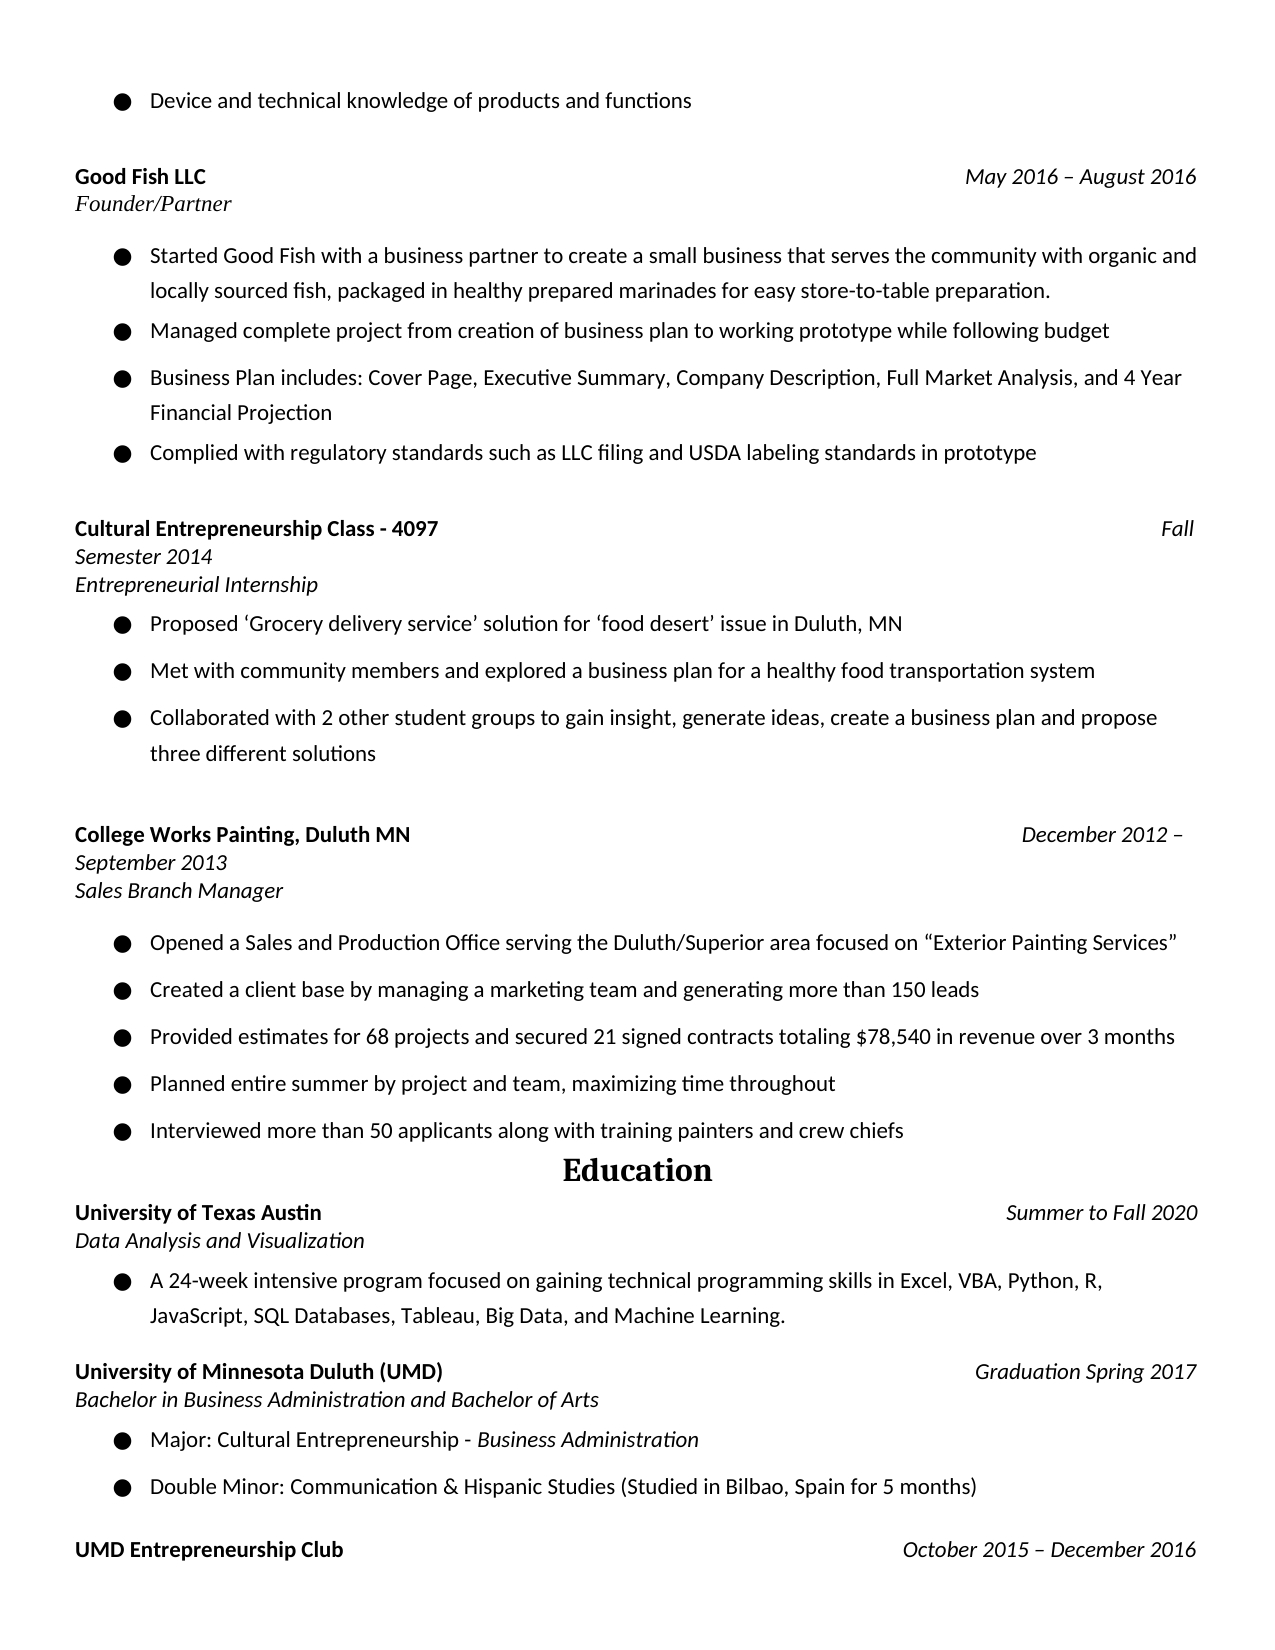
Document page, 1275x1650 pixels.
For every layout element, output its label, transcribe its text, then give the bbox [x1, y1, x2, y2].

subtitle Entrepreneurial Internship [75, 570, 1200, 598]
text UMD Entrepreneurship Club October 2015 – December 2016 [75, 1535, 1200, 1563]
text University of Minnesota Duluth (UMD) Graduation Spring 2017 [75, 1357, 1200, 1385]
text College Works Painting, Duluth MN December 2012 – September 2013 [75, 820, 1200, 876]
text University of Texas Austin Summer to Fall 2020 [75, 1198, 1200, 1226]
list Collaborated with 2 other student groups to gain insight, generate ideas, create a business plan and propose three different solutions [112, 692, 1200, 767]
text Good Fish LLC May 2016 – August 2016 [75, 162, 1200, 191]
list Created a client base by managing a marketing team and generating more than 150 leads [112, 963, 1200, 1010]
list Proposed ‘Grocery delivery service’ solution for ‘food desert’ issue in Duluth, MN [112, 598, 1200, 645]
list A 24-week intensive program focused on gaining technical programming skills in Excel, VBA, Python, R, JavaScript, SQL Databases, Tableau, Big Data, and Machine Learning. [112, 1254, 1200, 1329]
list Interviewed more than 50 applicants along with training painters and crew chiefs [112, 1104, 1200, 1151]
text Sales Branch Manager [75, 876, 1200, 904]
list Complied with regulatory standards such as LLC filing and USDA labeling standards in prototype [112, 426, 1200, 473]
text Education [75, 1151, 1200, 1192]
list Opened a Sales and Production Office serving the Duluth/Superior area focused on “Exterior Painting Services” [112, 916, 1200, 963]
list Device and technical knowledge of products and functions [112, 75, 1200, 122]
list Met with community members and explored a business plan for a healthy food transportation system [112, 645, 1200, 692]
list Business Plan includes: Cover Page, Executive Summary, Company Description, Full Market Analysis, and 4 Year Financial Projection [112, 351, 1200, 426]
list Planned entire summer by project and team, maximizing time throughout [112, 1057, 1200, 1104]
list Started Good Fish with a business partner to create a small business that serves the community with organic and locally sourced fish, packaged in healthy prepared marinades for easy store-to-table preparation. [112, 229, 1200, 304]
text Data Analysis and Visualization [75, 1226, 1200, 1254]
subtitle Cultural Entrepreneurship Class - 4097 Fall Semester 2014 [75, 514, 1200, 570]
list Major: Cultural Entrepreneurship - Business Administration [112, 1413, 1200, 1460]
text Founder/Partner [75, 191, 1200, 217]
list Double Minor: Communication & Hispanic Studies (Studied in Bilbao, Spain for 5 months) [112, 1460, 1200, 1507]
text Bachelor in Business Administration and Bachelor of Arts [75, 1385, 1200, 1413]
list Provided estimates for 68 projects and secured 21 signed contracts totaling $78,540 in revenue over 3 months [112, 1010, 1200, 1057]
list Managed complete project from creation of business plan to working prototype while following budget [112, 304, 1200, 351]
